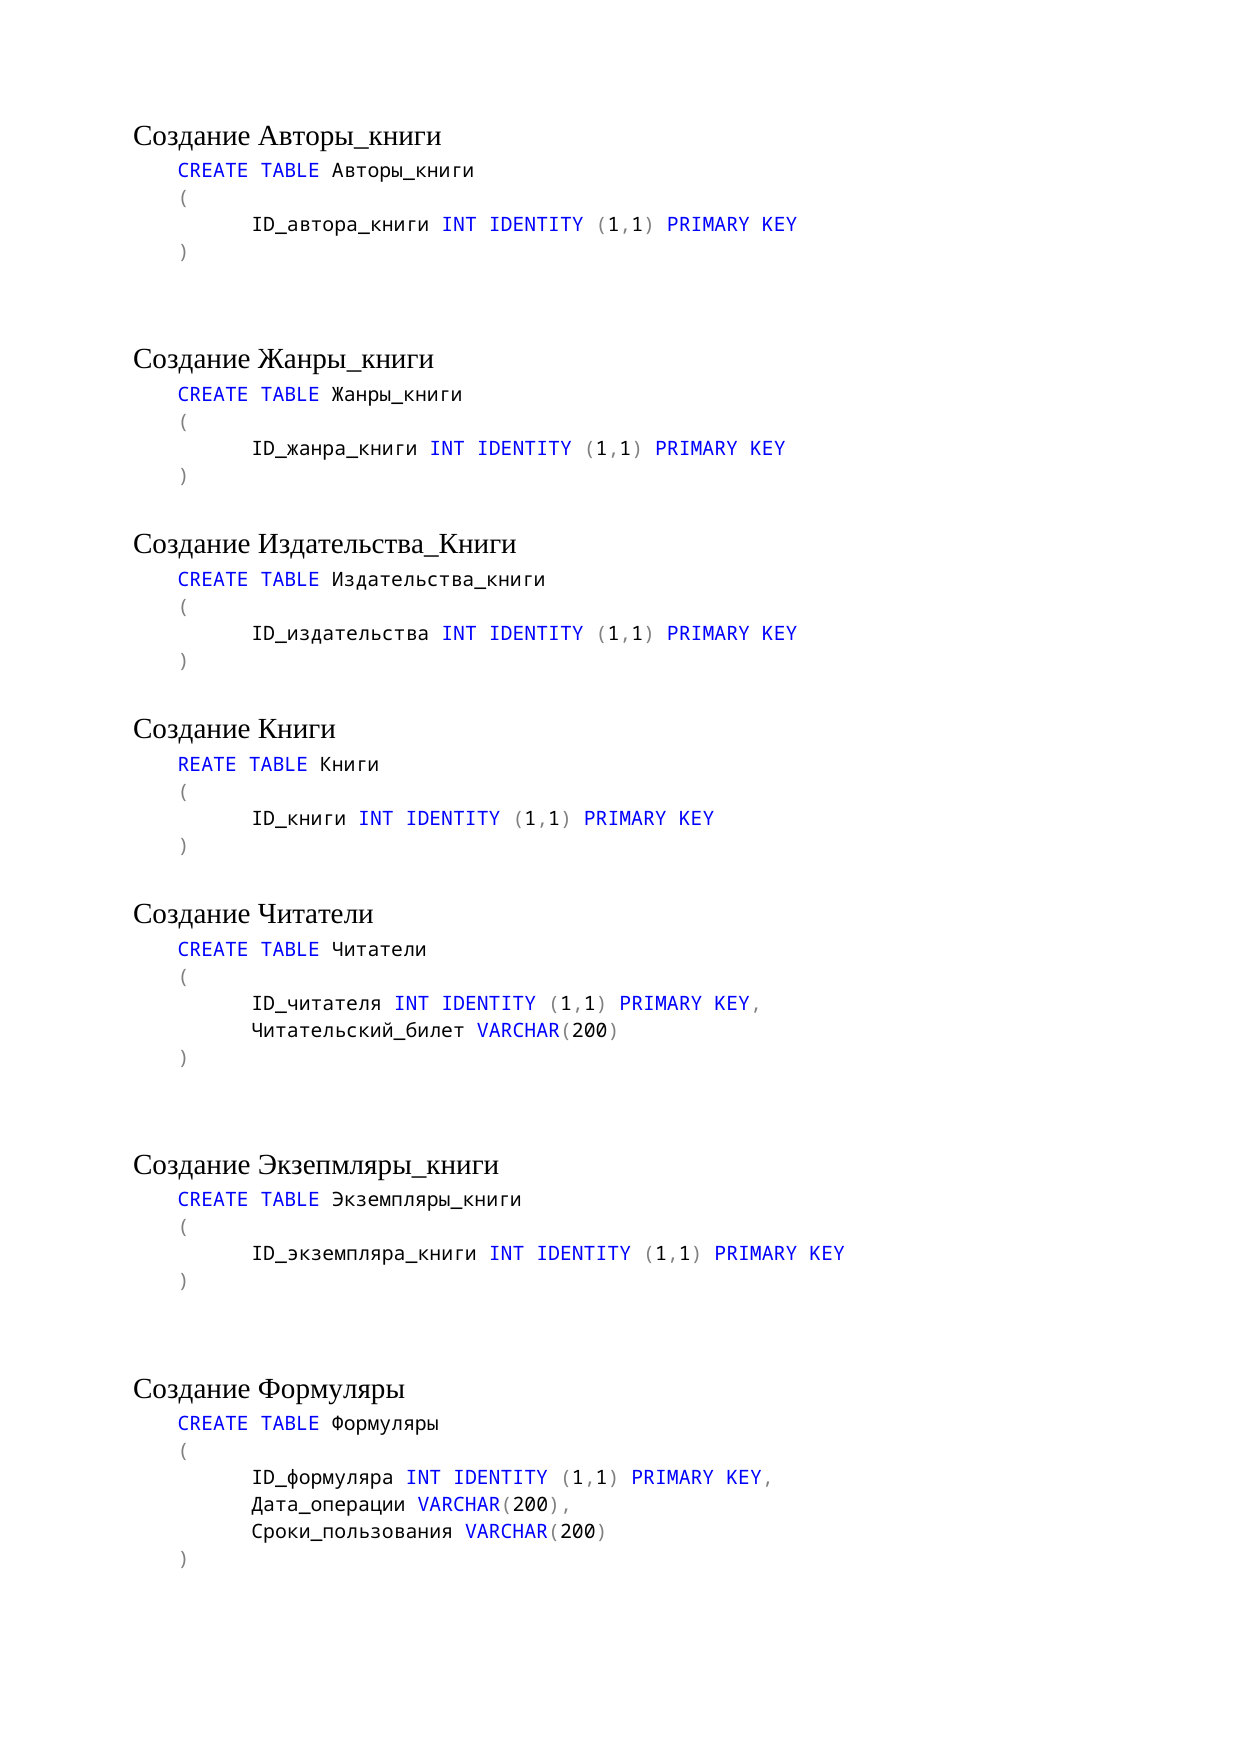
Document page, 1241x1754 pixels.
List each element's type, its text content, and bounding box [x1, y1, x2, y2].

text ) [177, 1043, 1152, 1070]
text Дата_операции VARCHAR(200), [177, 1490, 1152, 1517]
text Создание Книги [133, 712, 1152, 745]
text ID_автора_книги INT IDENTITY (1,1) PRIMARY KEY [177, 211, 1152, 238]
text REATE TABLE Книги [177, 750, 1152, 777]
text ( [177, 407, 1152, 434]
text CREATE TABLE Авторы_книги [177, 157, 1152, 184]
text Создание Издательства_Книги [133, 527, 1152, 560]
text Читательский_билет VARCHAR(200) [177, 1016, 1152, 1043]
text ) [177, 831, 1152, 858]
text CREATE TABLE Экземпляры_книги [177, 1186, 1152, 1213]
text ) [177, 646, 1152, 673]
text ID_издательства INT IDENTITY (1,1) PRIMARY KEY [177, 619, 1152, 646]
text Сроки_пользования VARCHAR(200) [177, 1517, 1152, 1544]
text Создание Жанры_книги [133, 342, 1152, 375]
text CREATE TABLE Жанры_книги [177, 380, 1152, 407]
text ( [177, 962, 1152, 989]
text Создание Авторы_книги [133, 118, 1152, 152]
text ID_жанра_книги INT IDENTITY (1,1) PRIMARY KEY [177, 434, 1152, 461]
text Создание Читатели [133, 897, 1152, 930]
text ID_экземпляра_книги INT IDENTITY (1,1) PRIMARY KEY [177, 1240, 1152, 1267]
text ) [177, 461, 1152, 488]
text Создание Экзепмляры_книги [133, 1147, 1152, 1181]
text CREATE TABLE Формуляры [177, 1409, 1152, 1436]
text ( [177, 592, 1152, 619]
text ID_формуляра INT IDENTITY (1,1) PRIMARY KEY, [177, 1463, 1152, 1490]
text ( [177, 1436, 1152, 1463]
text Создание Формуляры [133, 1371, 1152, 1404]
text CREATE TABLE Читатели [177, 935, 1152, 962]
text ID_читателя INT IDENTITY (1,1) PRIMARY KEY, [177, 989, 1152, 1016]
text ( [177, 184, 1152, 211]
text ( [177, 777, 1152, 804]
text ID_книги INT IDENTITY (1,1) PRIMARY KEY [177, 804, 1152, 831]
text CREATE TABLE Издательства_книги [177, 565, 1152, 592]
text ) [177, 1267, 1152, 1294]
text ( [177, 1213, 1152, 1240]
text ) [177, 1544, 1152, 1571]
text ) [177, 238, 1152, 264]
